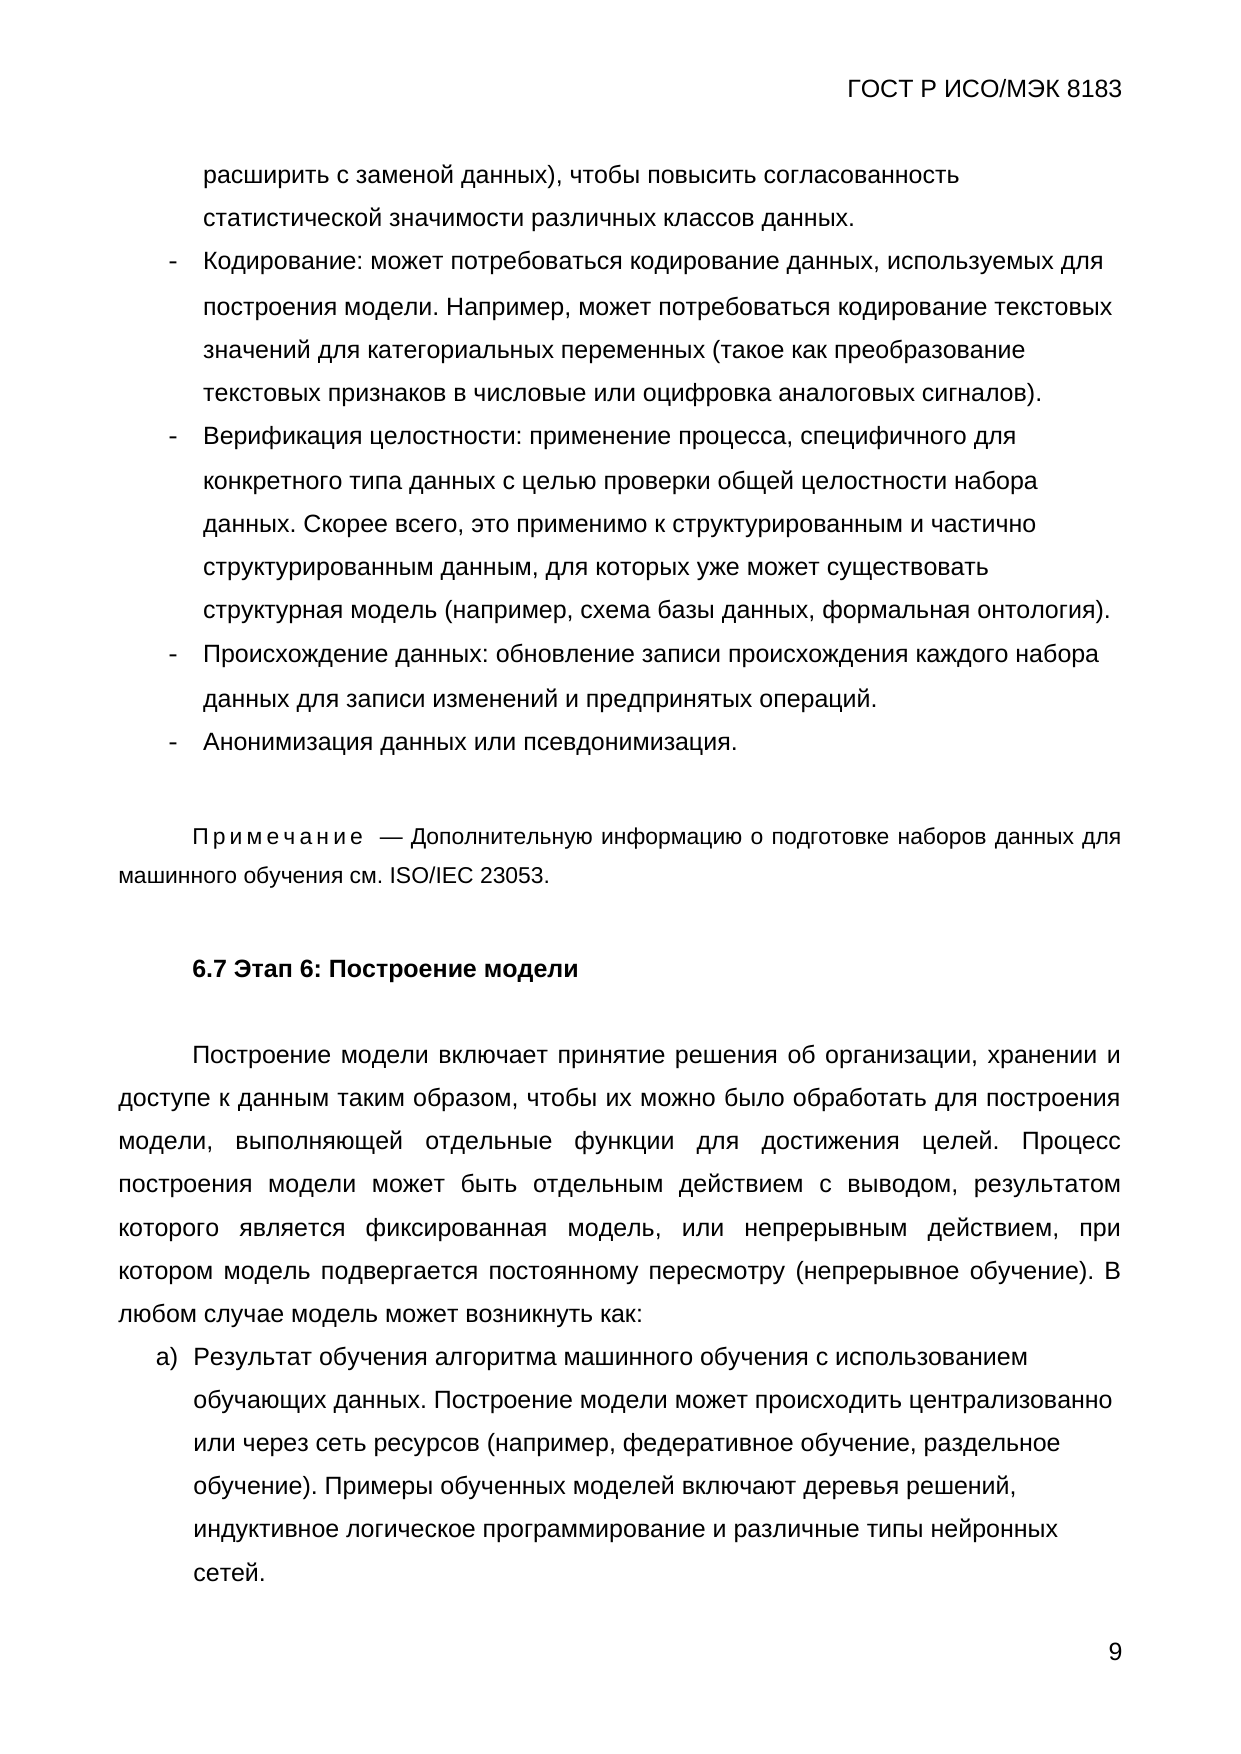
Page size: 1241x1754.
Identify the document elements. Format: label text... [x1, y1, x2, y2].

list Верификация целостности: применение процесса, специфичного для конкретного типа данных с целью проверки общей целостности набора данных. Скорее всего, это применимо к структурированным и частично структурированным данным, для которых уже может существовать структурная модель (например, схема базы данных, формальная онтология). [165, 421, 1122, 624]
list Происхождение данных: обновление записи происхождения каждого набора данных для записи изменений и предпринятых операций. [165, 639, 1122, 713]
text Примечание — Дополнительную информацию о подготовке наборов данных для машинного обучения см. ISO/IEC 23053. [118, 823, 1122, 889]
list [165, 160, 1122, 232]
text Построение модели включает принятие решения об организации, хранении и доступе к данным таким образом, чтобы их можно было обработать для построения модели, выполняющей отдельные функции для достижения целей. Процесс построения модели может быть отдельным действием с выводом, результатом которого является фиксированная модель, или непрерывным действием, при котором модель подвергается постоянному пересмотру (непрерывное обучение). В любом случае модель может возникнуть как: [118, 1040, 1122, 1327]
list Кодирование: может потребоваться кодирование данных, используемых для построения модели. Например, может потребоваться кодирование текстовых значений для категориальных переменных (такое как преобразование текстовых признаков в числовые или оцифровка аналоговых сигналов). [165, 246, 1122, 406]
list Анонимизация данных или псевдонимизация. [165, 727, 1122, 758]
subtitle 6.7 Этап 6: Построение модели [118, 954, 1122, 982]
list Результат обучения алгоритма машинного обучения с использованием обучающих данных. Построение модели может происходить централизованно или через сеть ресурсов (например, федеративное обучение, раздельное обучение). Примеры обученных моделей включают деревья решений, индуктивное логическое программирование и различные типы нейронных сетей. [156, 1342, 1122, 1586]
